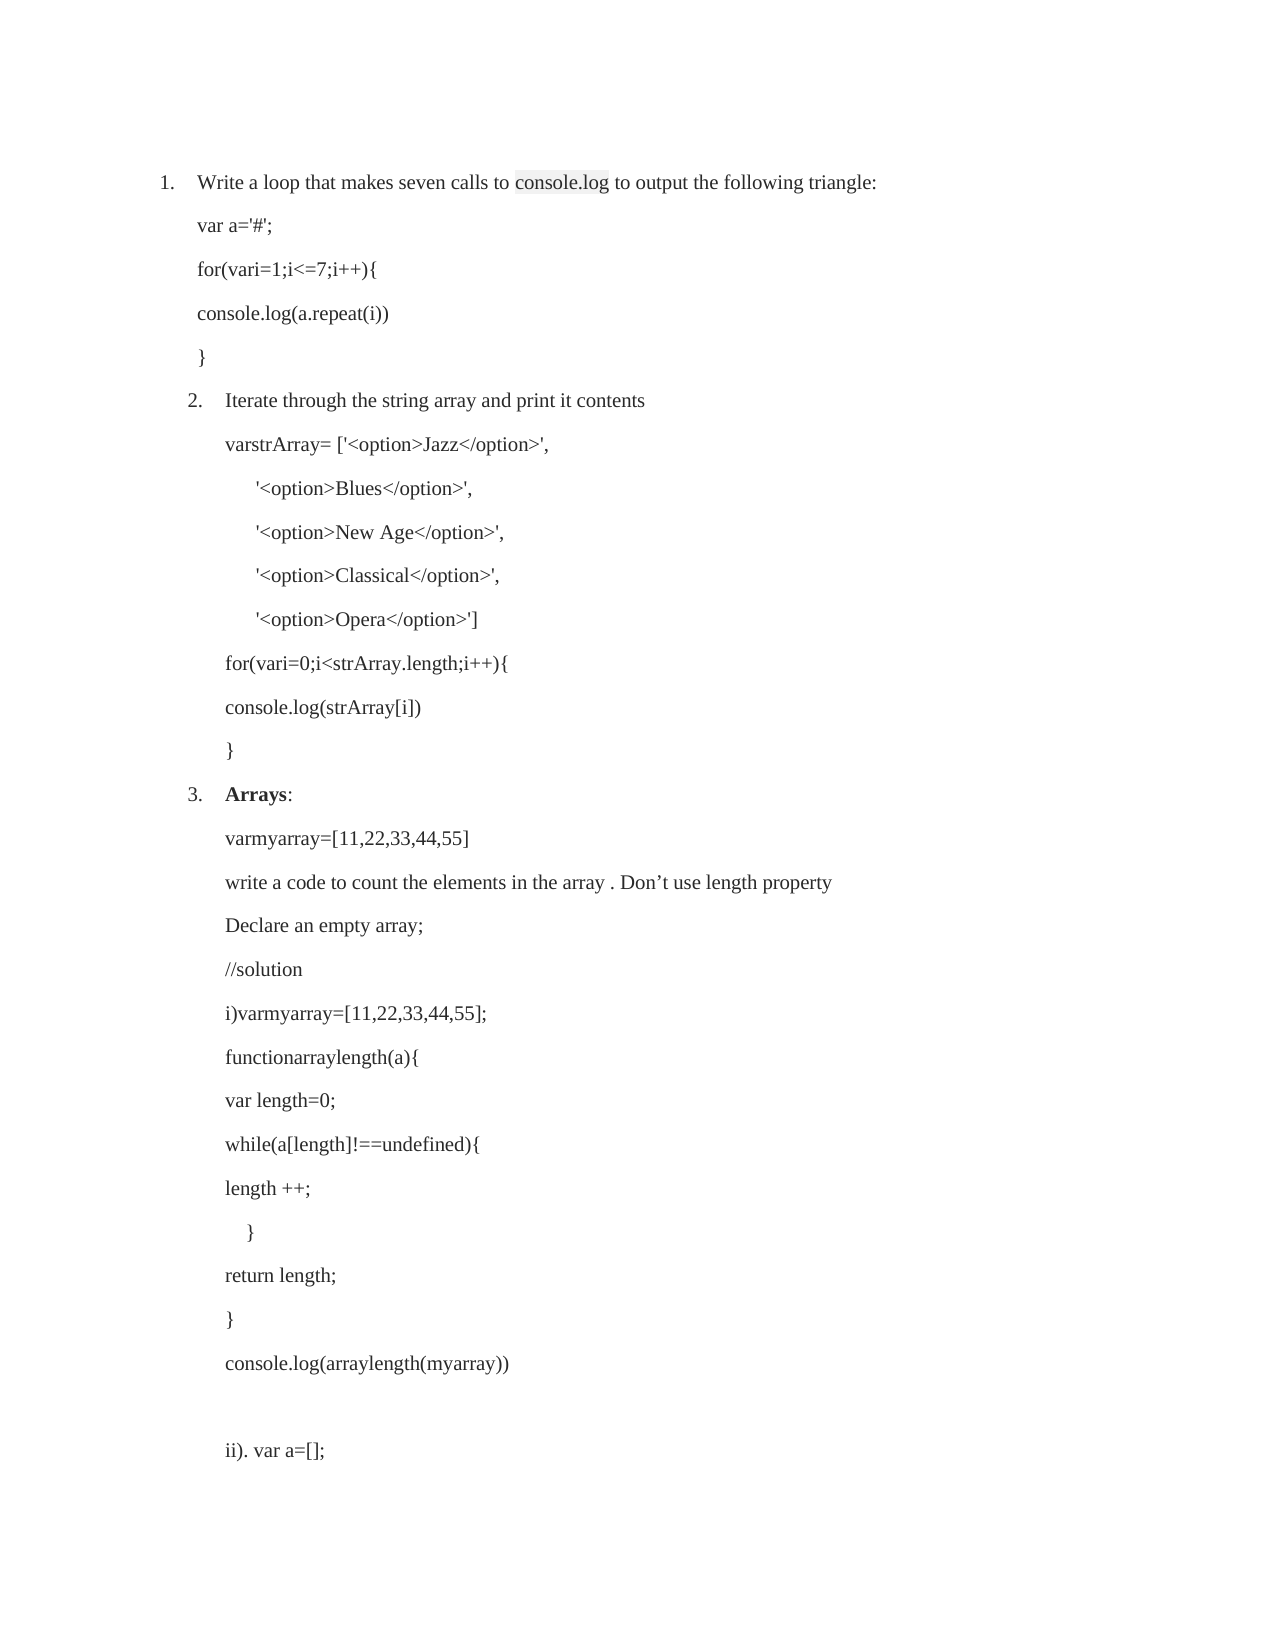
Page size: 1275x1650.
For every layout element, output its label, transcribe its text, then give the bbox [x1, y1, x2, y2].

list //solution [225, 937, 1125, 981]
list Arrays: [187, 762, 1125, 806]
list } [225, 1287, 1125, 1331]
list '<option>Classical</option>', [225, 544, 1125, 587]
text for(vari=1;i<=7;i++){ [197, 237, 1125, 281]
list varstrArray= ['<option>Jazz</option>', [225, 412, 1125, 456]
list console.log(arraylength(myarray)) [225, 1331, 1125, 1375]
list '<option>Blues</option>', [225, 456, 1125, 500]
list write a code to count the elements in the array . Don’t use length property [225, 850, 1125, 894]
list ii). var a=[]; [225, 1419, 1125, 1462]
list console.log(strArray[i]) [225, 675, 1125, 719]
list functionarraylength(a){ [225, 1025, 1125, 1069]
list } [225, 1200, 1125, 1244]
list '<option>New Age</option>', [225, 500, 1125, 544]
text } [197, 325, 1125, 369]
list length ++; [225, 1156, 1125, 1200]
list '<option>Opera</option>'] [225, 587, 1125, 631]
list return length; [225, 1244, 1125, 1287]
list while(a[length]!==undefined){ [225, 1112, 1125, 1156]
list for(vari=0;i<strArray.length;i++){ [225, 631, 1125, 675]
list Iterate through the string array and print it contents [187, 369, 1125, 412]
list Declare an empty array; [225, 894, 1125, 937]
text var a='#'; [197, 194, 1125, 237]
list varmyarray=[11,22,33,44,55] [225, 806, 1125, 850]
list var length=0; [225, 1069, 1125, 1112]
list i)varmyarray=[11,22,33,44,55]; [225, 981, 1125, 1025]
list Write a loop that makes seven calls to console.log to output the following triangle: [159, 150, 1125, 194]
text console.log(a.repeat(i)) [197, 281, 1125, 325]
list } [225, 719, 1125, 762]
